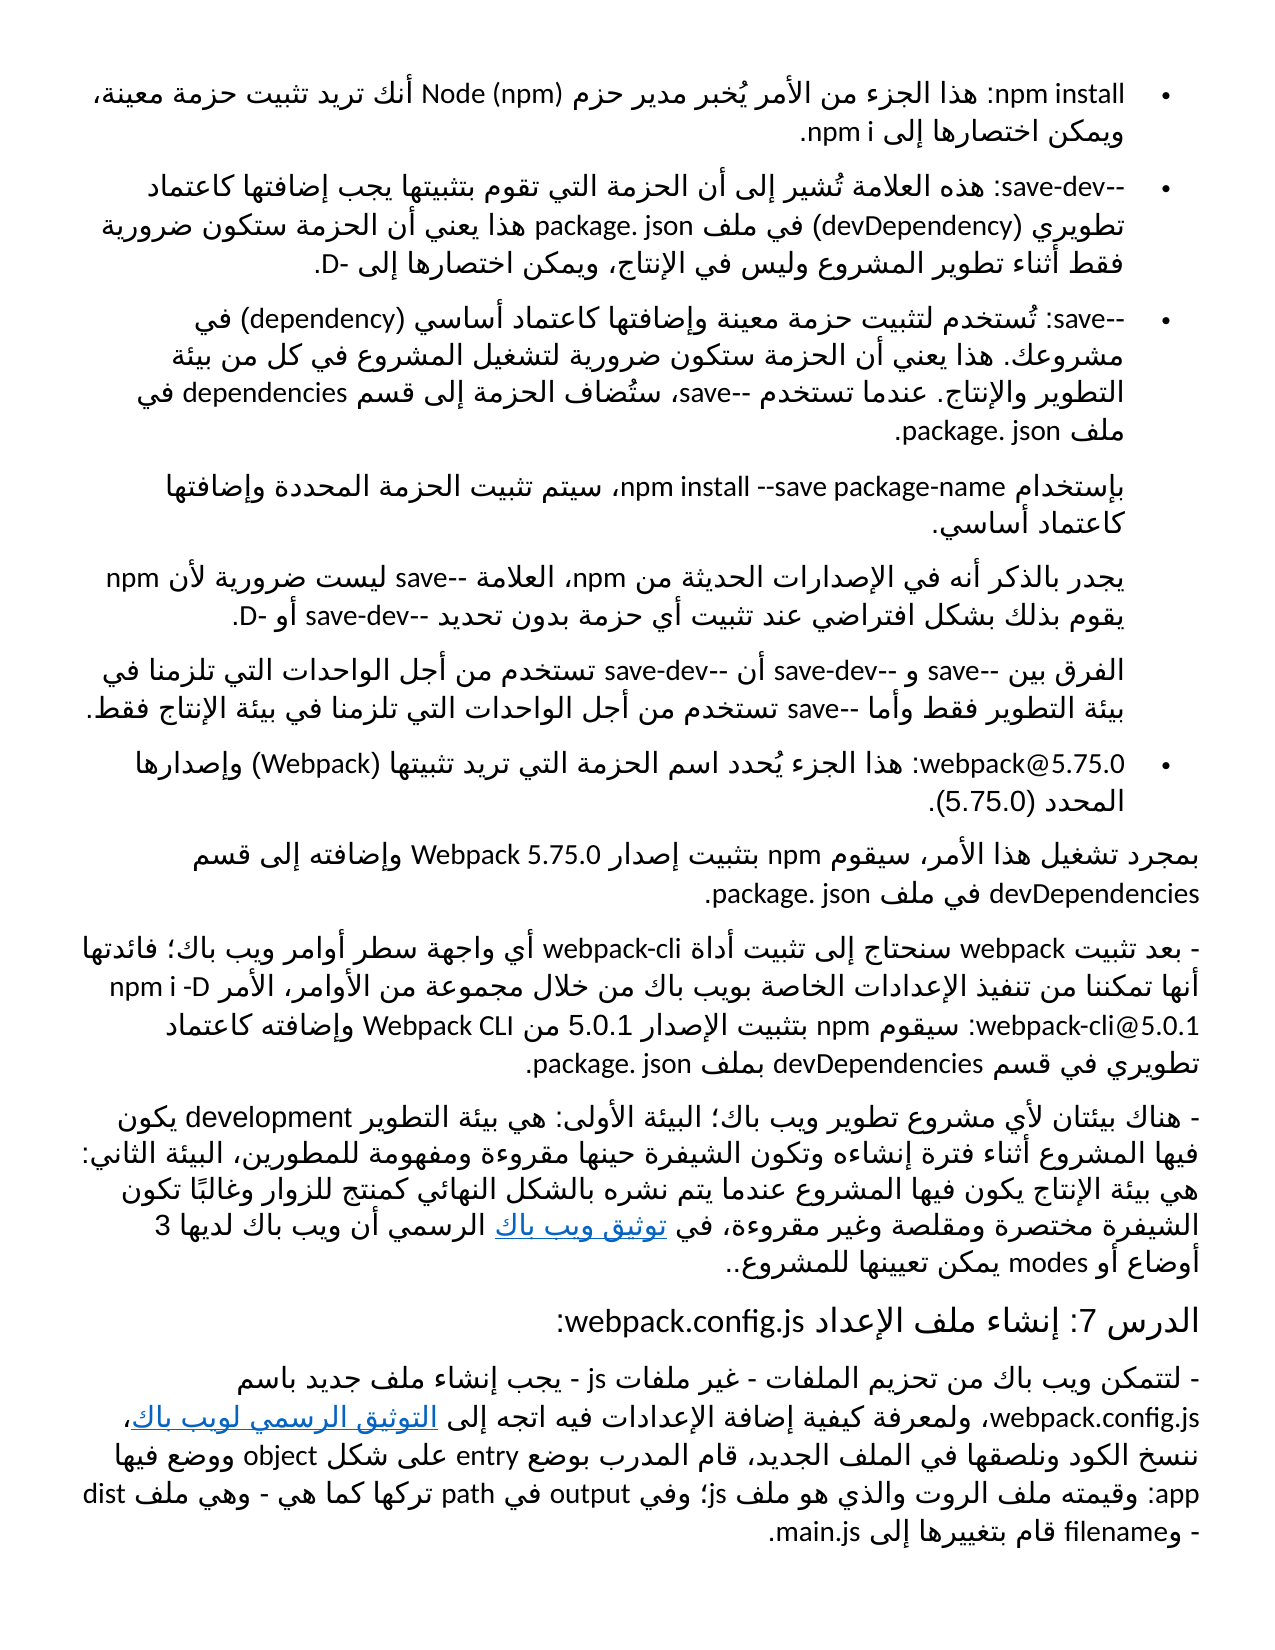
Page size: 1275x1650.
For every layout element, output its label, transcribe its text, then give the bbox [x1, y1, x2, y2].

list npm install: هذا الجزء من الأمر يُخبر مدير حزم Node (npm) أنك تريد تثبيت حزمة معينة، ويمكن اختصارها إلى npm i. [75, 75, 1162, 149]
text - هناك بيئتان لأي مشروع تطوير ويب باك؛ البيئة الأولى: هي بيئة التطوير development يكون فيها المشروع أثناء فترة إنشاءه وتكون الشيفرة حينها مقروءة ومفهومة للمطورين، البيئة الثاني: هي بيئة الإنتاج يكون فيها المشروع عندما يتم نشره بالشكل النهائي كمنتج للزوار وغالبًا تكون الشيفرة مختصرة ومقلصة وغير مقروءة، في توثيق ويب باك الرسمي أن ويب باك لديها 3 أوضاع أو modes يمكن تعيينها للمشروع.. [75, 1100, 1200, 1280]
list webpack@5.75.0: هذا الجزء يُحدد اسم الحزمة التي تريد تثبيتها (Webpack) وإصدارها المحدد (5.75.0). [75, 745, 1162, 817]
text بمجرد تشغيل هذا الأمر، سيقوم npm بتثبيت إصدار Webpack 5.75.0 وإضافته إلى قسم devDependencies في ملف package. json. [75, 836, 1200, 910]
text الدرس 7: إنشاء ملف الإعداد webpack.config.js: [75, 1299, 1200, 1340]
list --save-dev: هذه العلامة تُشير إلى أن الحزمة التي تقوم بتثبيتها يجب إضافتها كاعتماد تطويري (devDependency) في ملف package. json هذا يعني أن الحزمة ستكون ضرورية فقط أثناء تطوير المشروع وليس في الإنتاج، ويمكن اختصارها إلى -D. [75, 168, 1162, 280]
text يجدر بالذكر أنه في الإصدارات الحديثة من npm، العلامة --save ليست ضرورية لأن npm يقوم بذلك بشكل افتراضي عند تثبيت أي حزمة بدون تحديد --save-dev أو -D. [75, 559, 1125, 632]
text - بعد تثبيت webpack سنحتاج إلى تثبيت أداة webpack-cli أي واجهة سطر أوامر ويب باك؛ فائدتها أنها تمكننا من تنفيذ الإعدادات الخاصة بويب باك من خلال مجموعة من الأوامر، الأمر npm i -D webpack-cli@5.0.1: سيقوم npm بتثبيت الإصدار 5.0.1 من Webpack CLI وإضافته كاعتماد تطويري في قسم devDependencies بملف package. json. [75, 930, 1200, 1080]
list --save: تُستخدم لتثبيت حزمة معينة وإضافتها كاعتماد أساسي (dependency) في مشروعك. هذا يعني أن الحزمة ستكون ضرورية لتشغيل المشروع في كل من بيئة التطوير والإنتاج. عندما تستخدم --save، ستُضاف الحزمة إلى قسم dependencies في ملف package. json. [75, 300, 1162, 448]
text الفرق بين --save و --save-dev أن --save-dev تستخدم من أجل الواحدات التي تلزمنا في بيئة التطوير فقط وأما --save تستخدم من أجل الواحدات التي تلزمنا في بيئة الإنتاج فقط. [75, 652, 1125, 726]
text بإستخدام npm install --save package-name، سيتم تثبيت الحزمة المحددة وإضافتها كاعتماد أساسي. [75, 468, 1125, 539]
text - لتتمكن ويب باك من تحزيم الملفات - غير ملفات js - يجب إنشاء ملف جديد باسم webpack.config.js، ولمعرفة كيفية إضافة الإعدادات فيه اتجه إلى التوثيق الرسمي لويب باك، ننسخ الكود ونلصقها في الملف الجديد، قام المدرب بوضع entry على شكل object ووضع فيها app: وقيمته ملف الروت والذي هو ملف js؛ وفي output في path تركها كما هي - وهي ملف dist - وfilename قام بتغييرها إلى main.js. [75, 1360, 1200, 1549]
